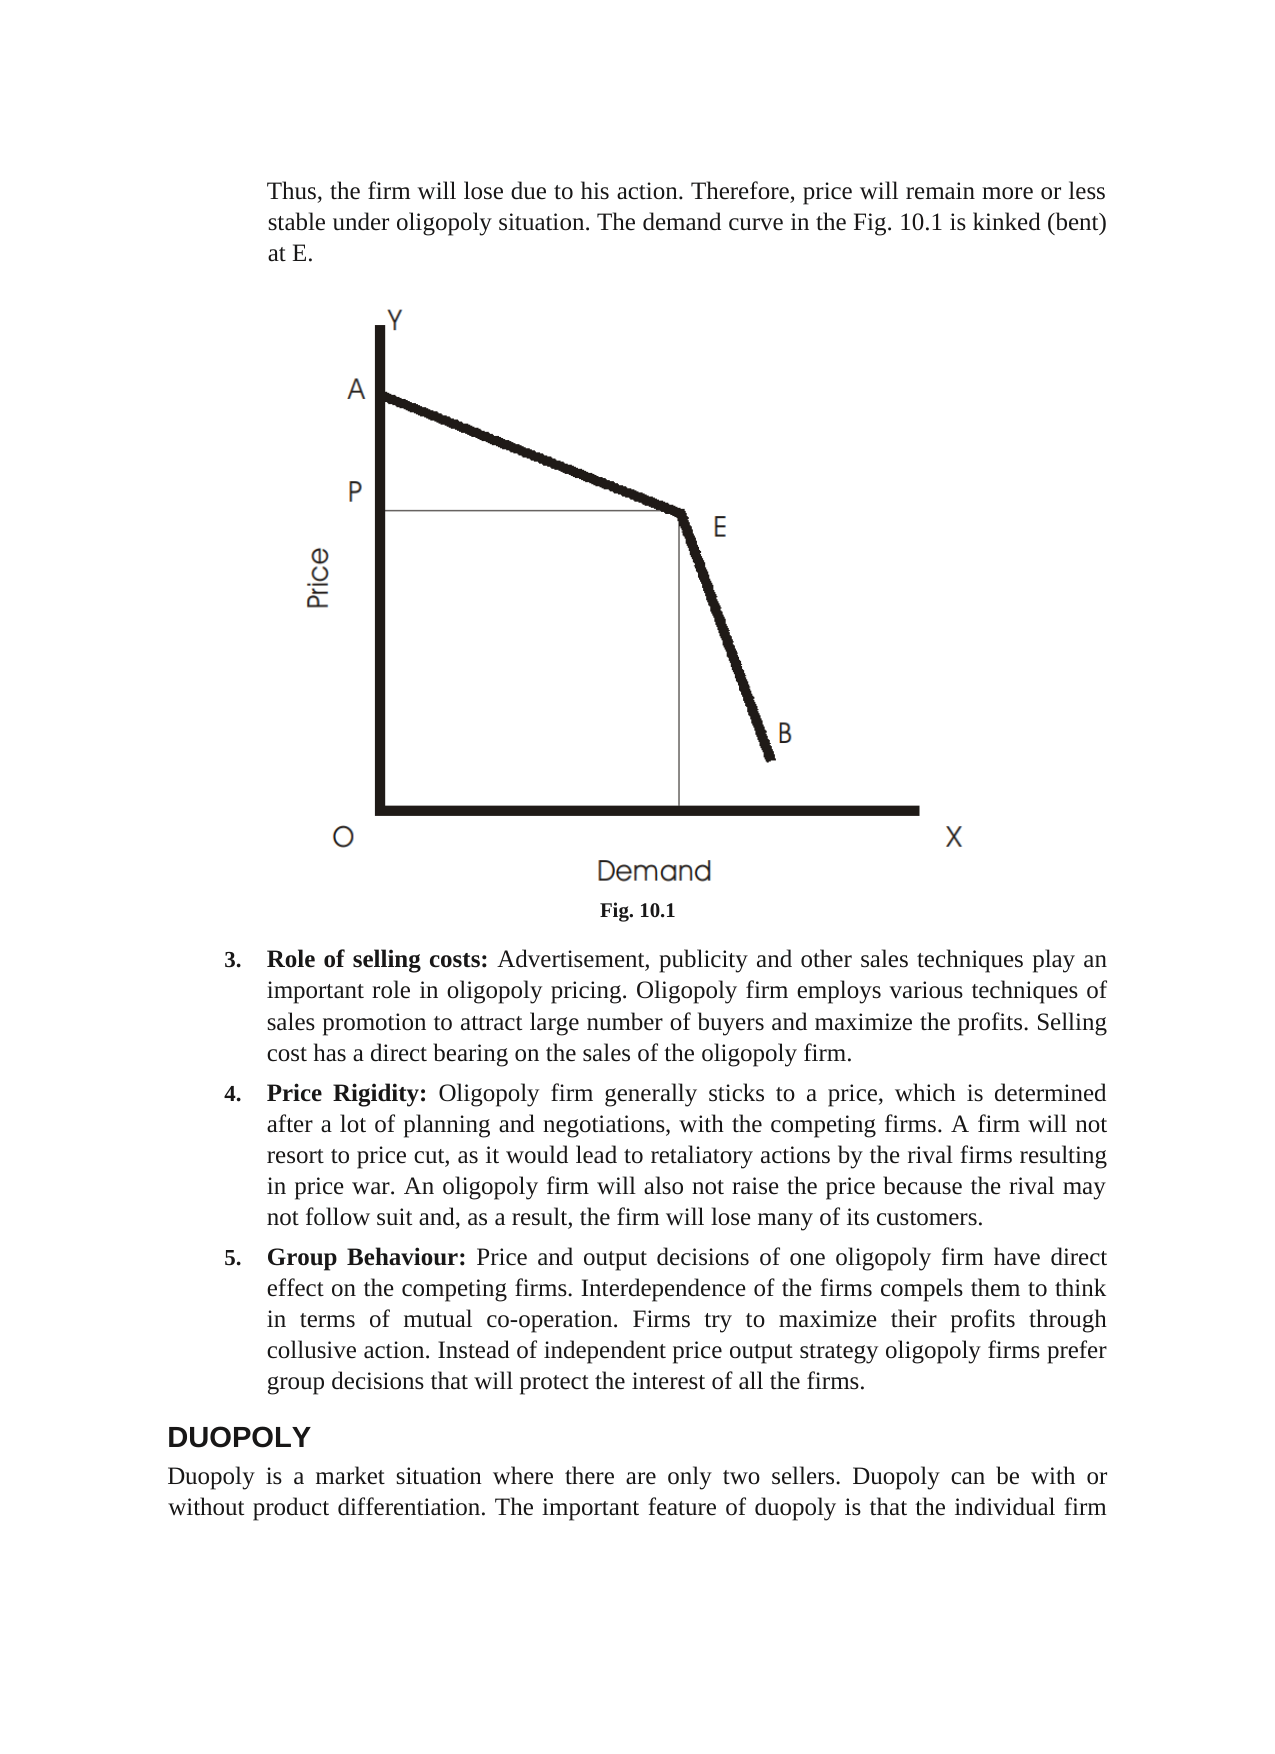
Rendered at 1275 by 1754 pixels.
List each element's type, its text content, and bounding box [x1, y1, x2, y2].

subtitle Fig. 10.1 [205, 898, 1071, 922]
list Group Behaviour: Price and output decisions of one oligopoly firm have direct effect on the competing firms. Interdependence of the firms compels them to think in terms of mutual co-operation. Firms try to maximize their profits through collusive action. Instead of independent price output strategy oligopoly firms prefer group decisions that will protect the interest of all the firms. [224, 1242, 1108, 1395]
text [167, 1461, 1108, 1521]
list Role of selling costs: Advertisement, publicity and other sales techniques play an important role in oligopoly pricing. Oligopoly firm employs various techniques of sales promotion to attract large number of buyers and maximize the profits. Selling cost has a direct bearing on the sales of the oligopoly firm. [224, 944, 1108, 1066]
text Thus, the firm will lose due to his action. Therefore, price will remain more or less stable under oligopoly situation. The demand curve in the Fig. 10.1 is kinked (bent) at E. [267, 176, 1108, 267]
list Price Rigidity: Oligopoly firm generally sticks to a price, which is determined after a lot of planning and negotiations, with the competing firms. A firm will not resort to price cut, as it would lead to retaliatory actions by the rival firms resulting in price war. An oligopoly firm will also not raise the price because the rival may not follow suit and, as a result, the firm will lose many of its customers. [224, 1078, 1108, 1231]
subtitle DUOPOLY [167, 1420, 1108, 1454]
picture [177, 286, 1099, 895]
